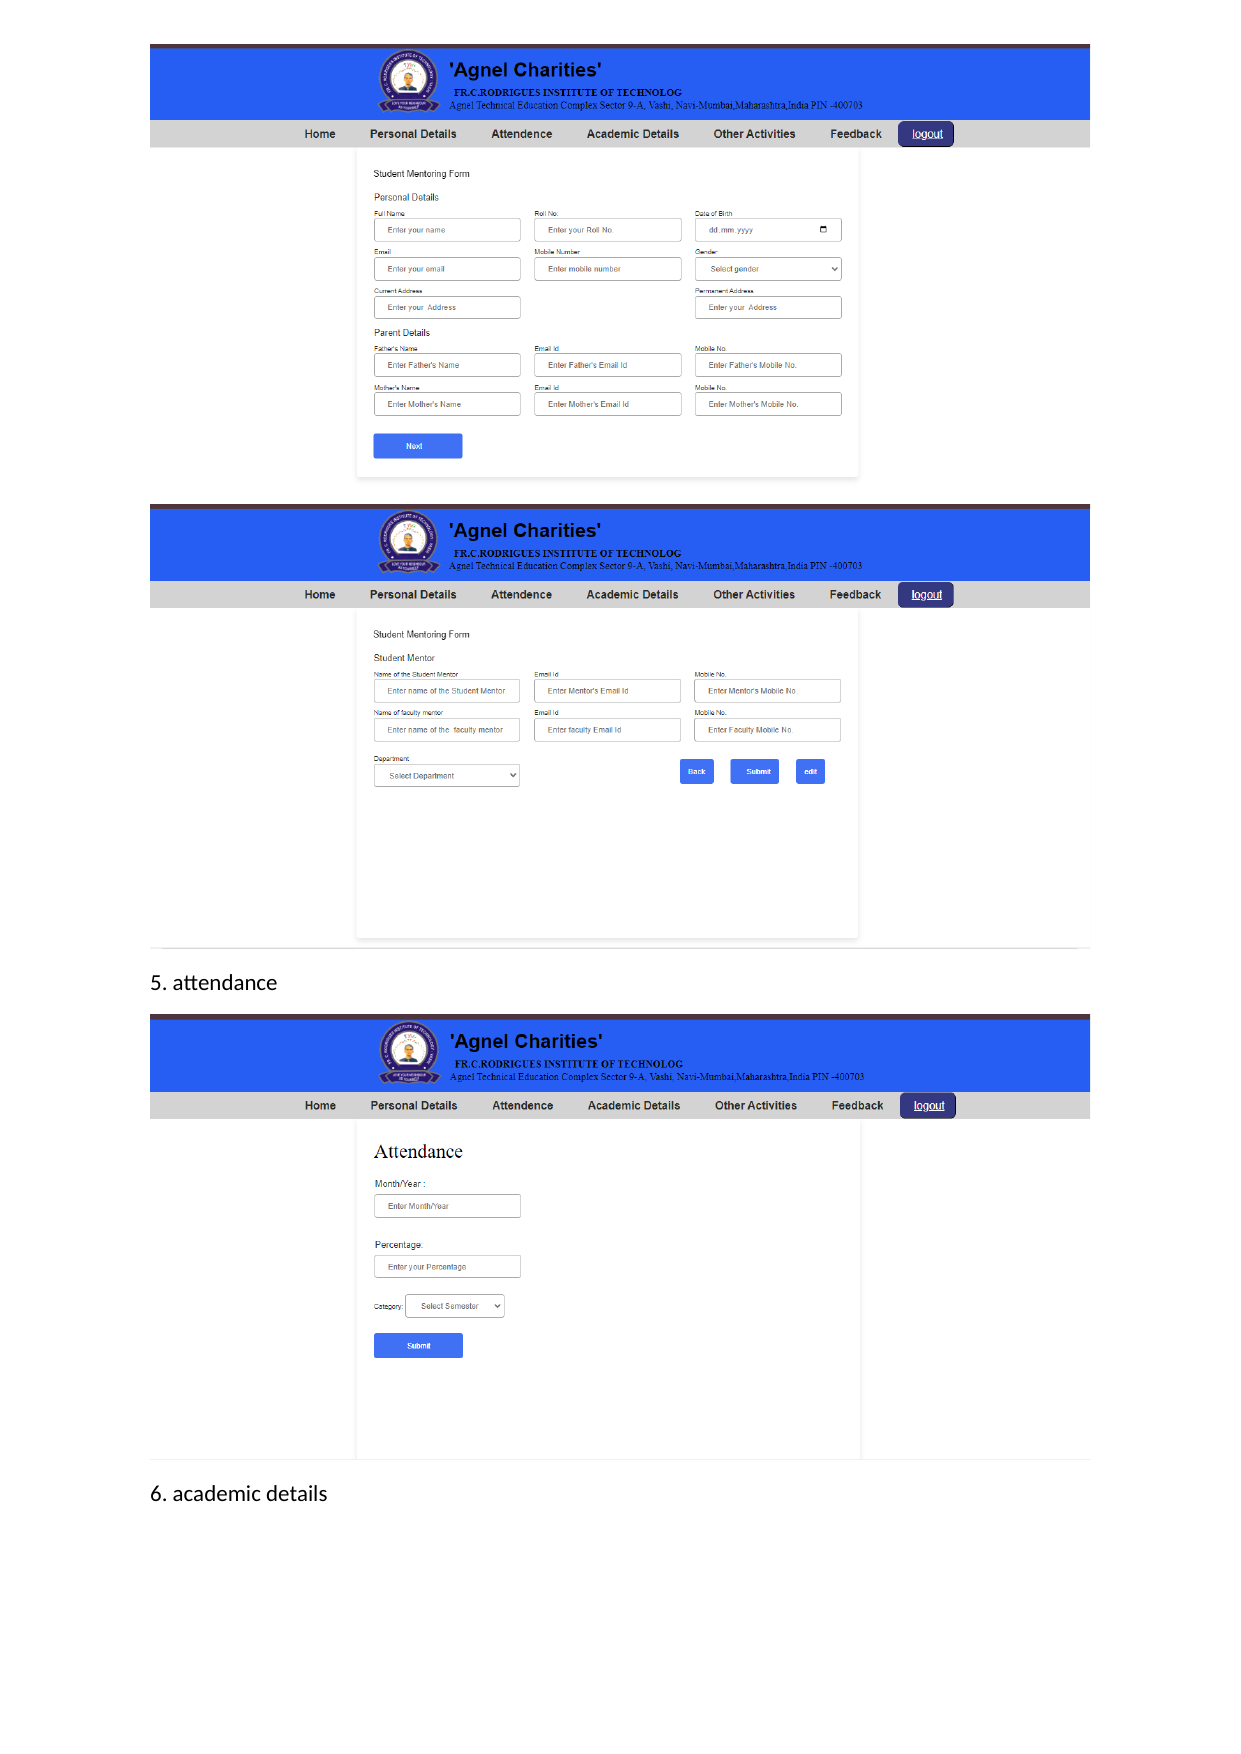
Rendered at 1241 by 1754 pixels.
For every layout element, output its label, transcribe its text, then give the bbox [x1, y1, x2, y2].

text 5. attendance [150, 968, 1090, 996]
picture [150, 44, 1091, 486]
text 6. academic details [150, 1479, 1090, 1507]
picture [150, 1014, 1091, 1460]
picture [150, 504, 1091, 949]
